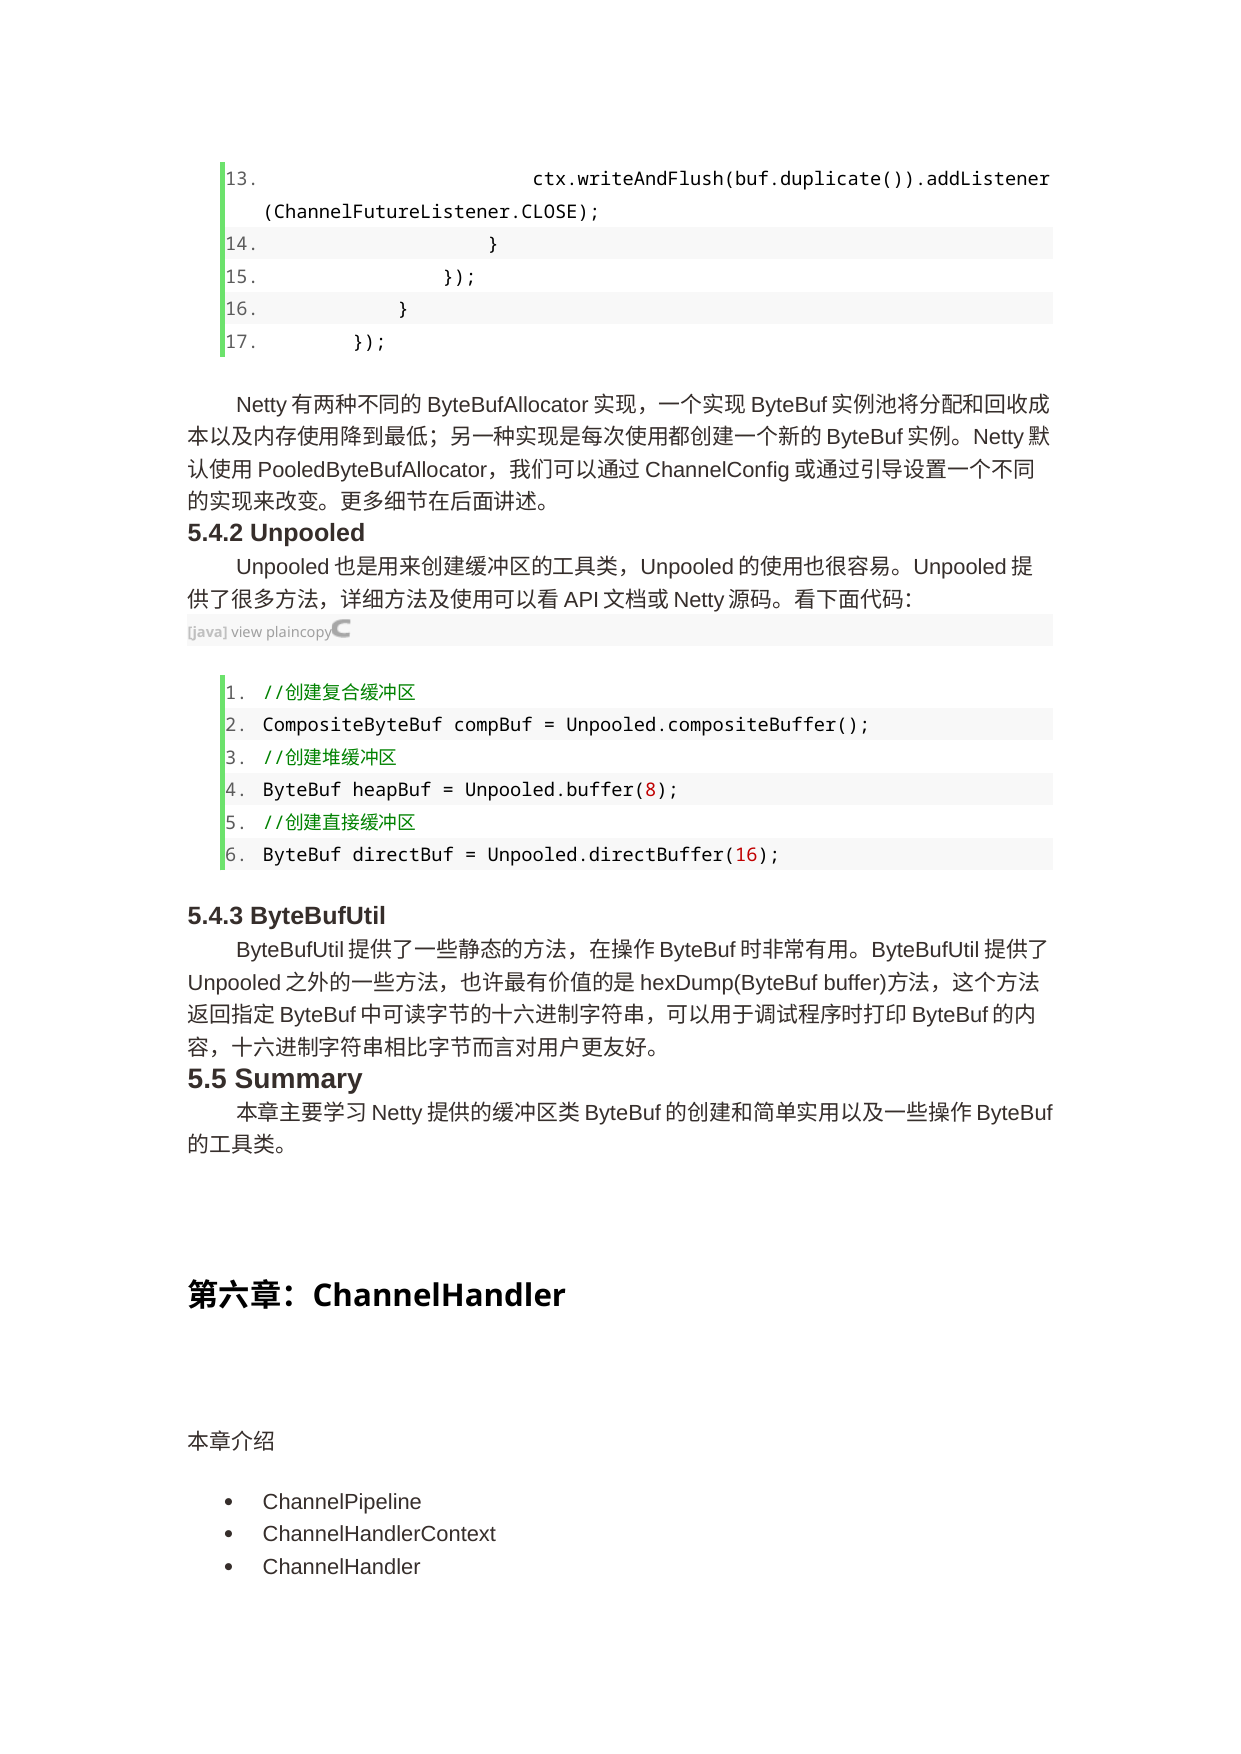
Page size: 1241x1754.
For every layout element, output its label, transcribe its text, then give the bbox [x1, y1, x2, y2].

picture [331, 618, 351, 638]
text [java] view plaincopy [187, 614, 1053, 646]
list //创建直接缓冲区 [225, 805, 1053, 838]
text Unpooled也是用来创建缓冲区的工具类，Unpooled的使用也很容易。Unpooled提供了很多方法，详细方法及使用可以看API文档或Netty源码。看下面代码： [187, 549, 1053, 614]
list }); [225, 324, 1053, 357]
text 5.5 Summary [187, 1062, 1053, 1094]
list ChannelHandlerContext [225, 1517, 1053, 1550]
list }); [225, 259, 1053, 292]
list } [225, 227, 1053, 259]
list ByteBuf directBuf = Unpooled.directBuffer(16); [225, 838, 1053, 870]
list ctx.writeAndFlush(buf.duplicate()).addListener(ChannelFutureListener.CLOSE); [225, 162, 1053, 227]
text 本章介绍 [187, 1423, 1053, 1456]
text Netty有两种不同的ByteBufAllocator实现，一个实现ByteBuf实例池将分配和回收成本以及内存使用降到最低；另一种实现是每次使用都创建一个新的ByteBuf实例。Netty默认使用PooledByteBufAllocator，我们可以通过ChannelConfig或通过引导设置一个不同的实现来改变。更多细节在后面讲述。 [187, 386, 1053, 516]
text 5.4.2 Unpooled [187, 516, 1053, 549]
list //创建复合缓冲区 [225, 675, 1053, 708]
subtitle 第六章：ChannelHandler [187, 1260, 1053, 1325]
text 5.4.3 ByteBufUtil [187, 899, 1053, 932]
list } [225, 292, 1053, 324]
list //创建堆缓冲区 [225, 740, 1053, 773]
list ChannelPipeline [225, 1485, 1053, 1517]
text 本章主要学习Netty提供的缓冲区类ByteBuf的创建和简单实用以及一些操作ByteBuf的工具类。 [187, 1094, 1053, 1159]
list CompositeByteBuf compBuf = Unpooled.compositeBuffer(); [225, 708, 1053, 740]
list ChannelHandler [225, 1550, 1053, 1582]
text ByteBufUtil提供了一些静态的方法，在操作ByteBuf时非常有用。ByteBufUtil提供了Unpooled之外的一些方法，也许最有价值的是hexDump(ByteBuf buffer)方法，这个方法返回指定ByteBuf中可读字节的十六进制字符串，可以用于调试程序时打印ByteBuf的内容，十六进制字符串相比字节而言对用户更友好。 [187, 932, 1053, 1062]
list ByteBuf heapBuf = Unpooled.buffer(8); [225, 773, 1053, 805]
